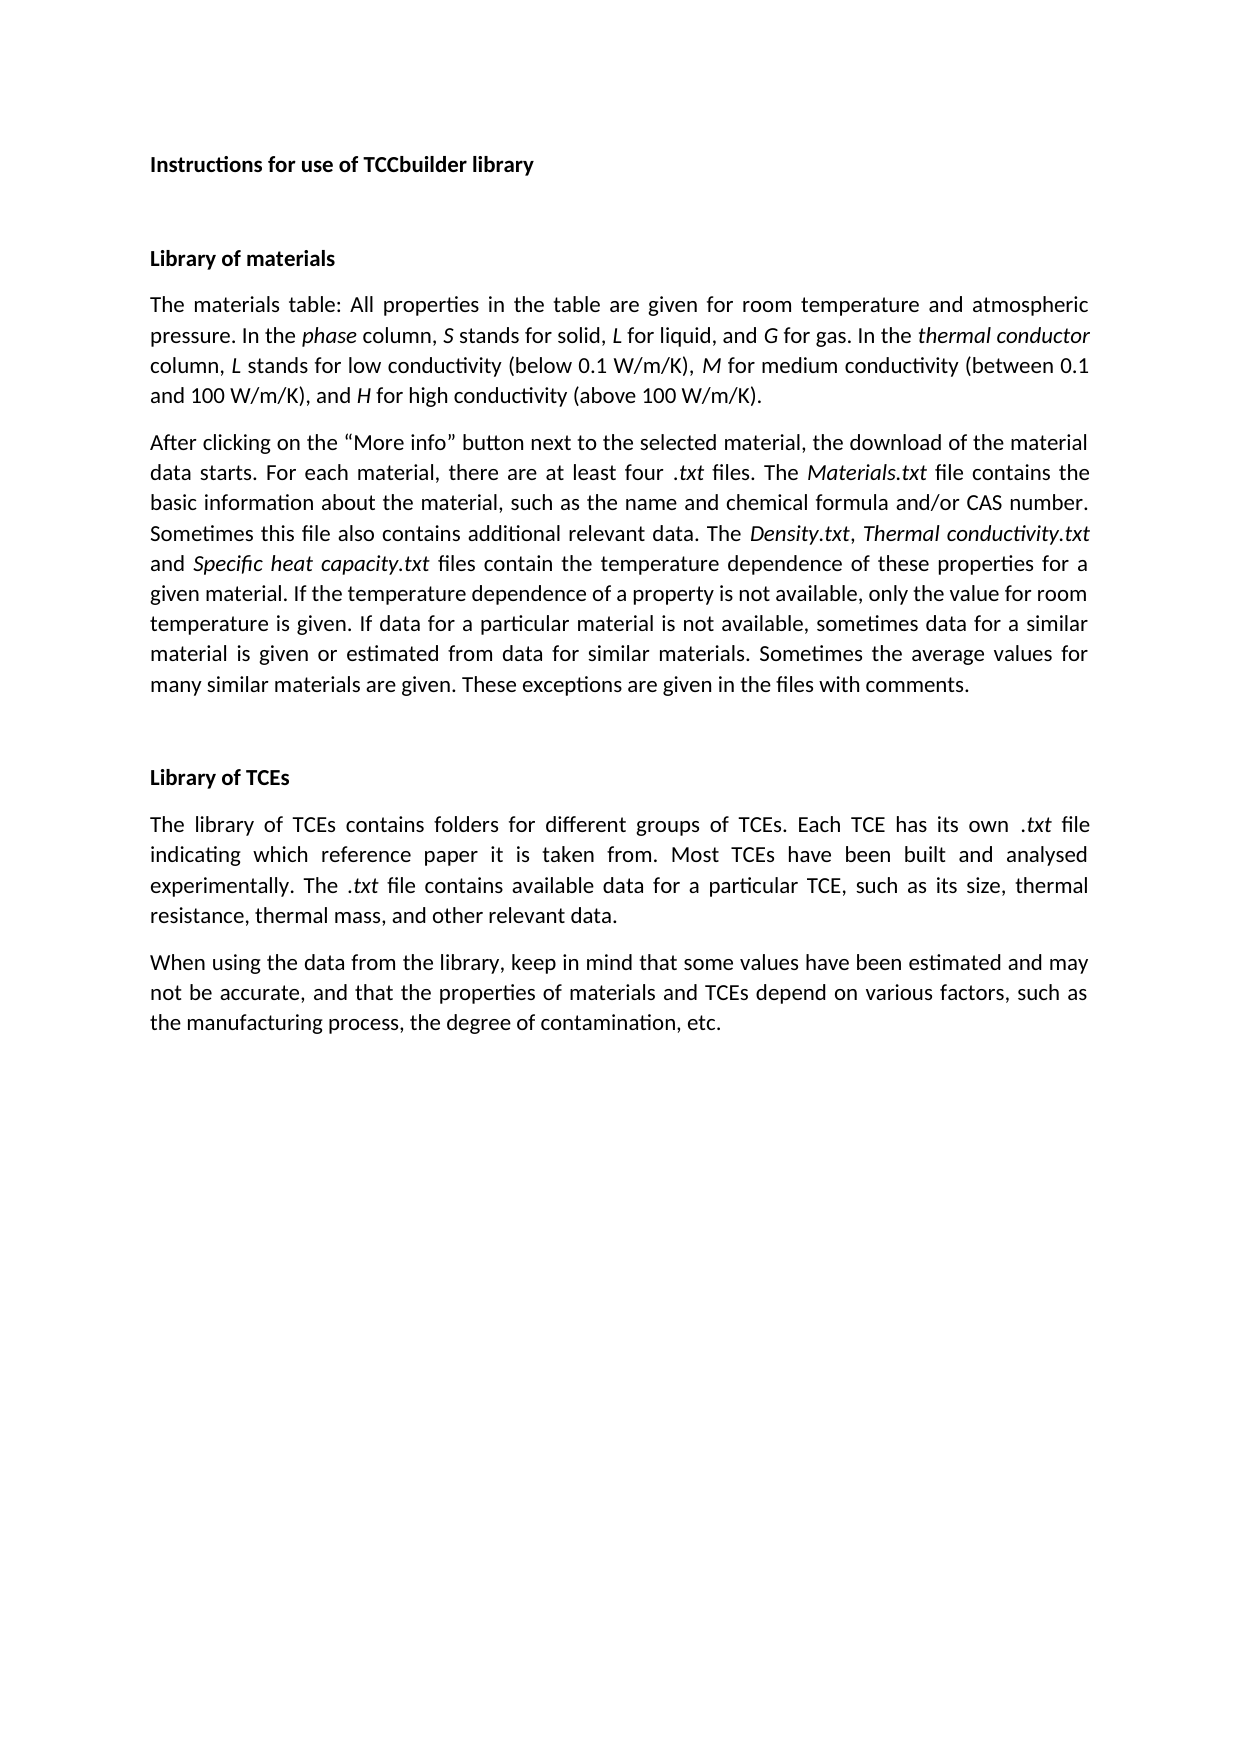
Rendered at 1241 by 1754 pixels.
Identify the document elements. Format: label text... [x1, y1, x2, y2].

text The library of TCEs contains folders for different groups of TCEs. Each TCE has its own .txt file indicating which reference paper it is taken from. Most TCEs have been built and analysed experimentally. The .txt file contains available data for a particular TCE, such as its size, thermal resistance, thermal mass, and other relevant data. [150, 810, 1090, 929]
text Instructions for use of TCCbuilder library [150, 150, 1090, 178]
text After clicking on the “More info” button next to the selected material, the download of the material data starts. For each material, there are at least four .txt files. The Materials.txt file contains the basic information about the material, such as the name and chemical formula and/or CAS number. Sometimes this file also contains additional relevant data. The Density.txt, Thermal conductivity.txt and Specific heat capacity.txt files contain the temperature dependence of these properties for a given material. If the temperature dependence of a property is not available, only the value for room temperature is given. If data for a particular material is not available, sometimes data for a similar material is given or estimated from data for similar materials. Sometimes the average values for many similar materials are given. These exceptions are given in the files with comments. [150, 428, 1090, 698]
text The materials table: All properties in the table are given for room temperature and atmospheric pressure. In the phase column, S stands for solid, L for liquid, and G for gas. In the thermal conductor column, L stands for low conductivity (below 0.1 W/m/K), M for medium conductivity (between 0.1 and 100 W/m/K), and H for high conductivity (above 100 W/m/K). [150, 291, 1090, 409]
text When using the data from the library, keep in mind that some values have been estimated and may not be accurate, and that the properties of materials and TCEs depend on various factors, such as the manufacturing process, the degree of contamination, etc. [150, 948, 1090, 1036]
text Library of TCEs [150, 763, 1090, 792]
text Library of materials [150, 244, 1090, 272]
